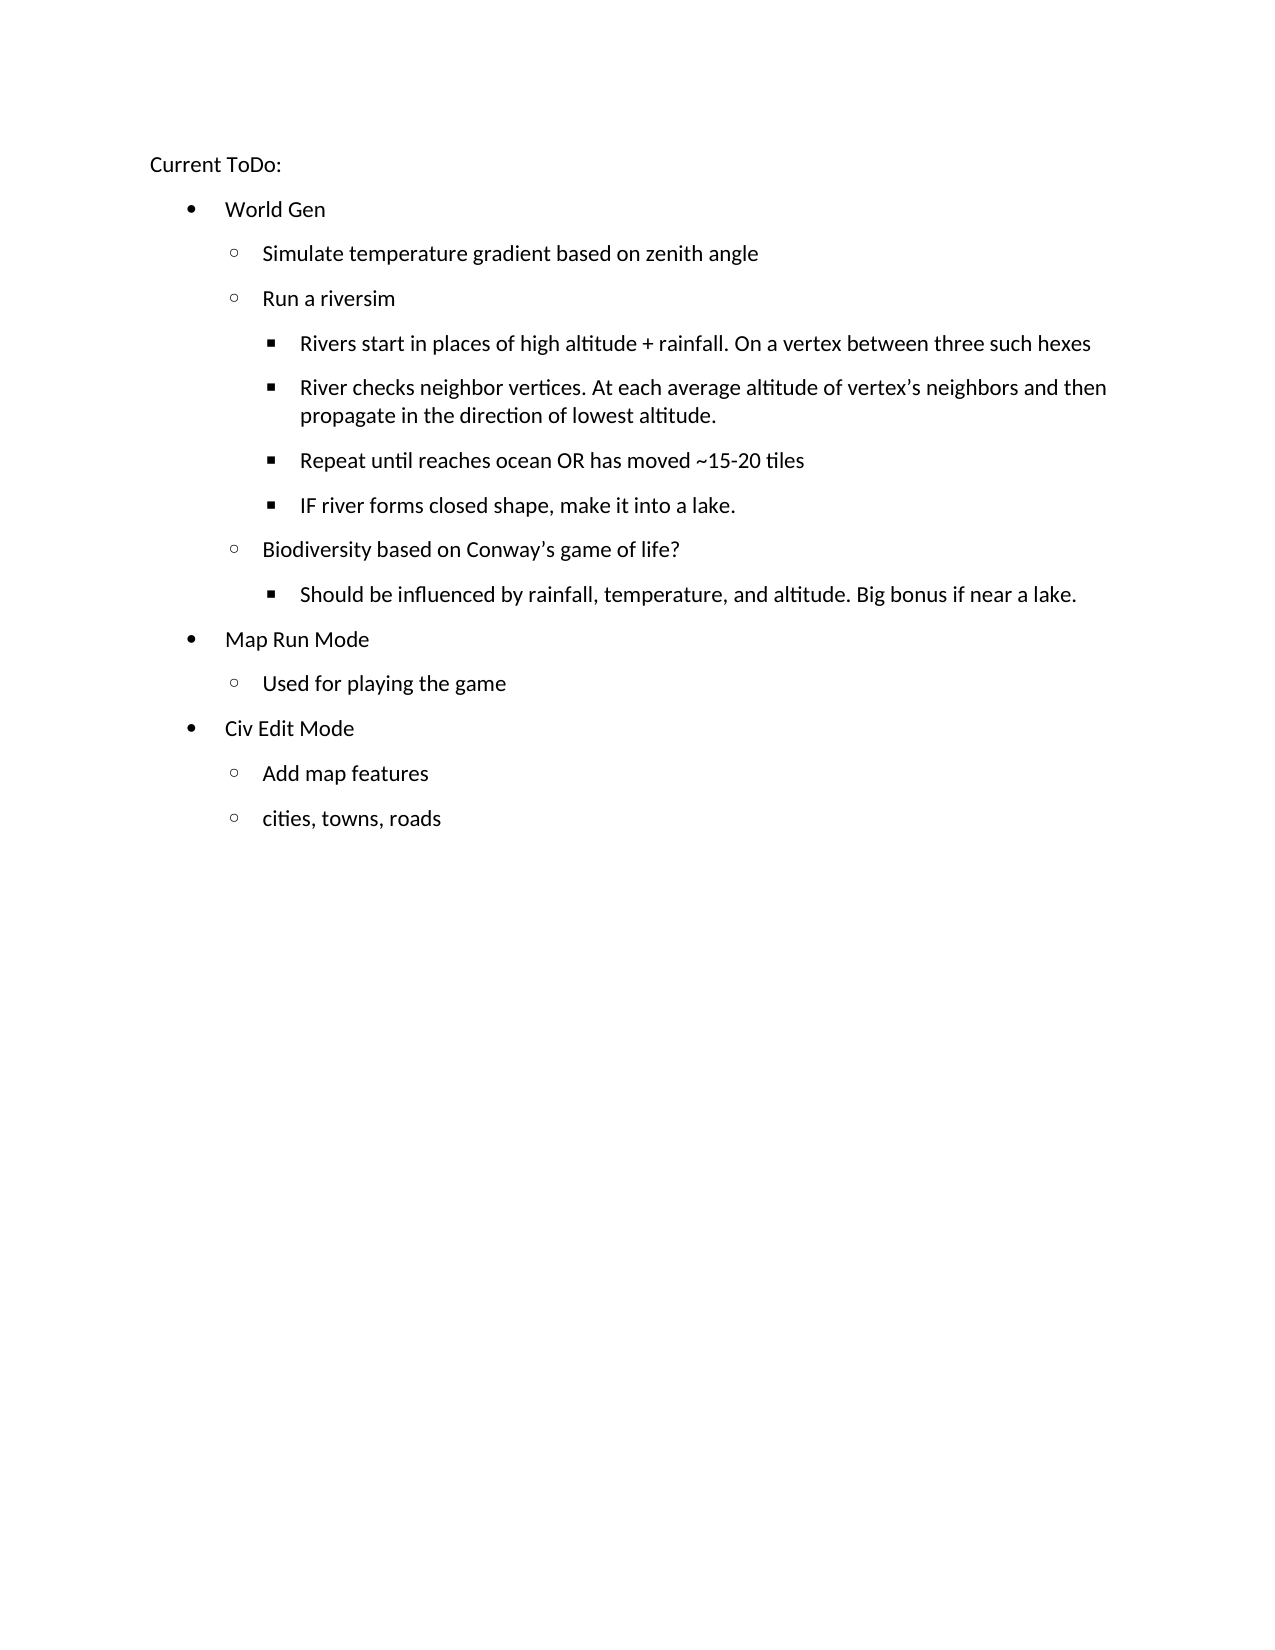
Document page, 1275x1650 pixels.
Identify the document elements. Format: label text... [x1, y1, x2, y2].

list Simulate temperature gradient based on zenith angle [225, 239, 1125, 267]
list Civ Edit Mode [187, 714, 1125, 742]
list Biodiversity based on Conway’s game of life? [225, 536, 1125, 563]
list Used for playing the game [225, 669, 1125, 698]
list Add map features [225, 759, 1125, 787]
text Current ToDo: [150, 150, 1125, 178]
list Rivers start in places of high altitude + rainfall. On a vertex between three such hexes [262, 329, 1125, 357]
list Map Run Mode [187, 625, 1125, 653]
list Run a riversim [225, 284, 1125, 312]
list Repeat until reaches ocean OR has moved ~15-20 tiles [262, 446, 1125, 474]
list World Gen [187, 195, 1125, 223]
list Should be influenced by rainfall, temperature, and altitude. Big bonus if near a lake. [262, 580, 1125, 608]
list River checks neighbor vertices. At each average altitude of vertex’s neighbors and then propagate in the direction of lowest altitude. [262, 373, 1125, 429]
list IF river forms closed shape, make it into a lake. [262, 491, 1125, 519]
list cities, towns, roads [225, 804, 1125, 832]
